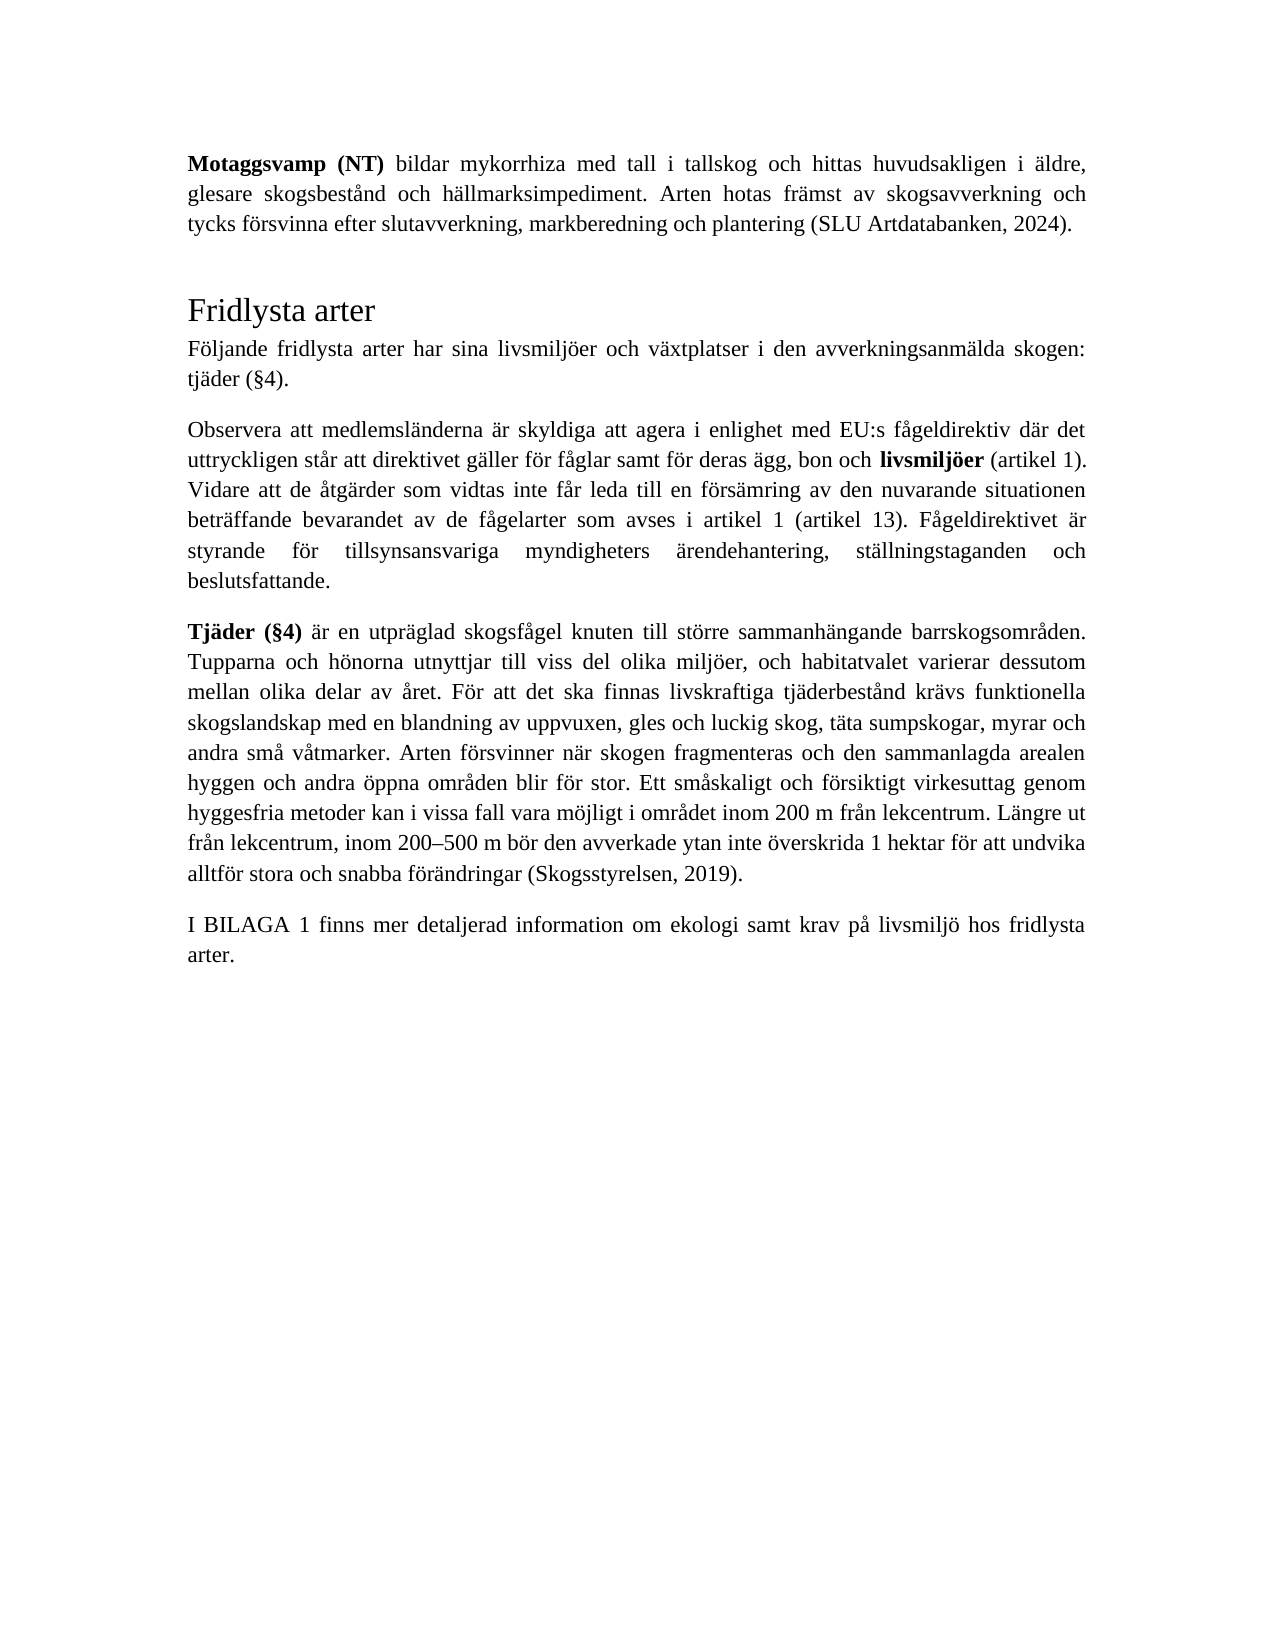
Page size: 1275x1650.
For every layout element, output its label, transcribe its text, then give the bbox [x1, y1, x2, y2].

subtitle Fridlysta arter [187, 291, 1087, 329]
text Följande fridlysta arter har sina livsmiljöer och växtplatser i den avverkningsanmälda skogen: tjäder (§4). [187, 335, 1087, 391]
text Tjäder (§4) är en utpräglad skogsfågel knuten till större sammanhängande barrskogsområden. Tupparna och hönorna utnyttjar till viss del olika miljöer, och habitatvalet varierar dessutom mellan olika delar av året. För att det ska finnas livskraftiga tjäderbestånd krävs funktionella skogslandskap med en blandning av uppvuxen, gles och luckig skog, täta sumpskogar, myrar och andra små våtmarker. Arten försvinner när skogen fragmenteras och den sammanlagda arealen hyggen och andra öppna områden blir för stor. Ett småskaligt och försiktigt virkesuttag genom hyggesfria metoder kan i vissa fall vara möjligt i området inom 200 m från lekcentrum. Längre ut från lekcentrum, inom 200–500 m bör den avverkade ytan inte överskrida 1 hektar för att undvika alltför stora och snabba förändringar (Skogsstyrelsen, 2019). [187, 618, 1087, 886]
text I BILAGA 1 finns mer detaljerad information om ekologi samt krav på livsmiljö hos fridlysta arter. [187, 911, 1087, 967]
text Observera att medlemsländerna är skyldiga att agera i enlighet med EU:s fågeldirektiv där det uttryckligen står att direktivet gäller för fåglar samt för deras ägg, bon och livsmiljöer (artikel 1). Vidare att de åtgärder som vidtas inte får leda till en försämring av den nuvarande situationen beträffande bevarandet av de fågelarter som avses i artikel 1 (artikel 13). Fågeldirektivet är styrande för tillsynsansvariga myndigheters ärendehantering, ställningstaganden och beslutsfattande. [187, 416, 1087, 593]
text Motaggsvamp (NT) bildar mykorrhiza med tall i tallskog och hittas huvudsakligen i äldre, glesare skogsbestånd och hällmarksimpediment. Arten hotas främst av skogsavverkning och tycks försvinna efter slutavverkning, markberedning och plantering (SLU Artdatabanken, 2024). [187, 150, 1087, 237]
